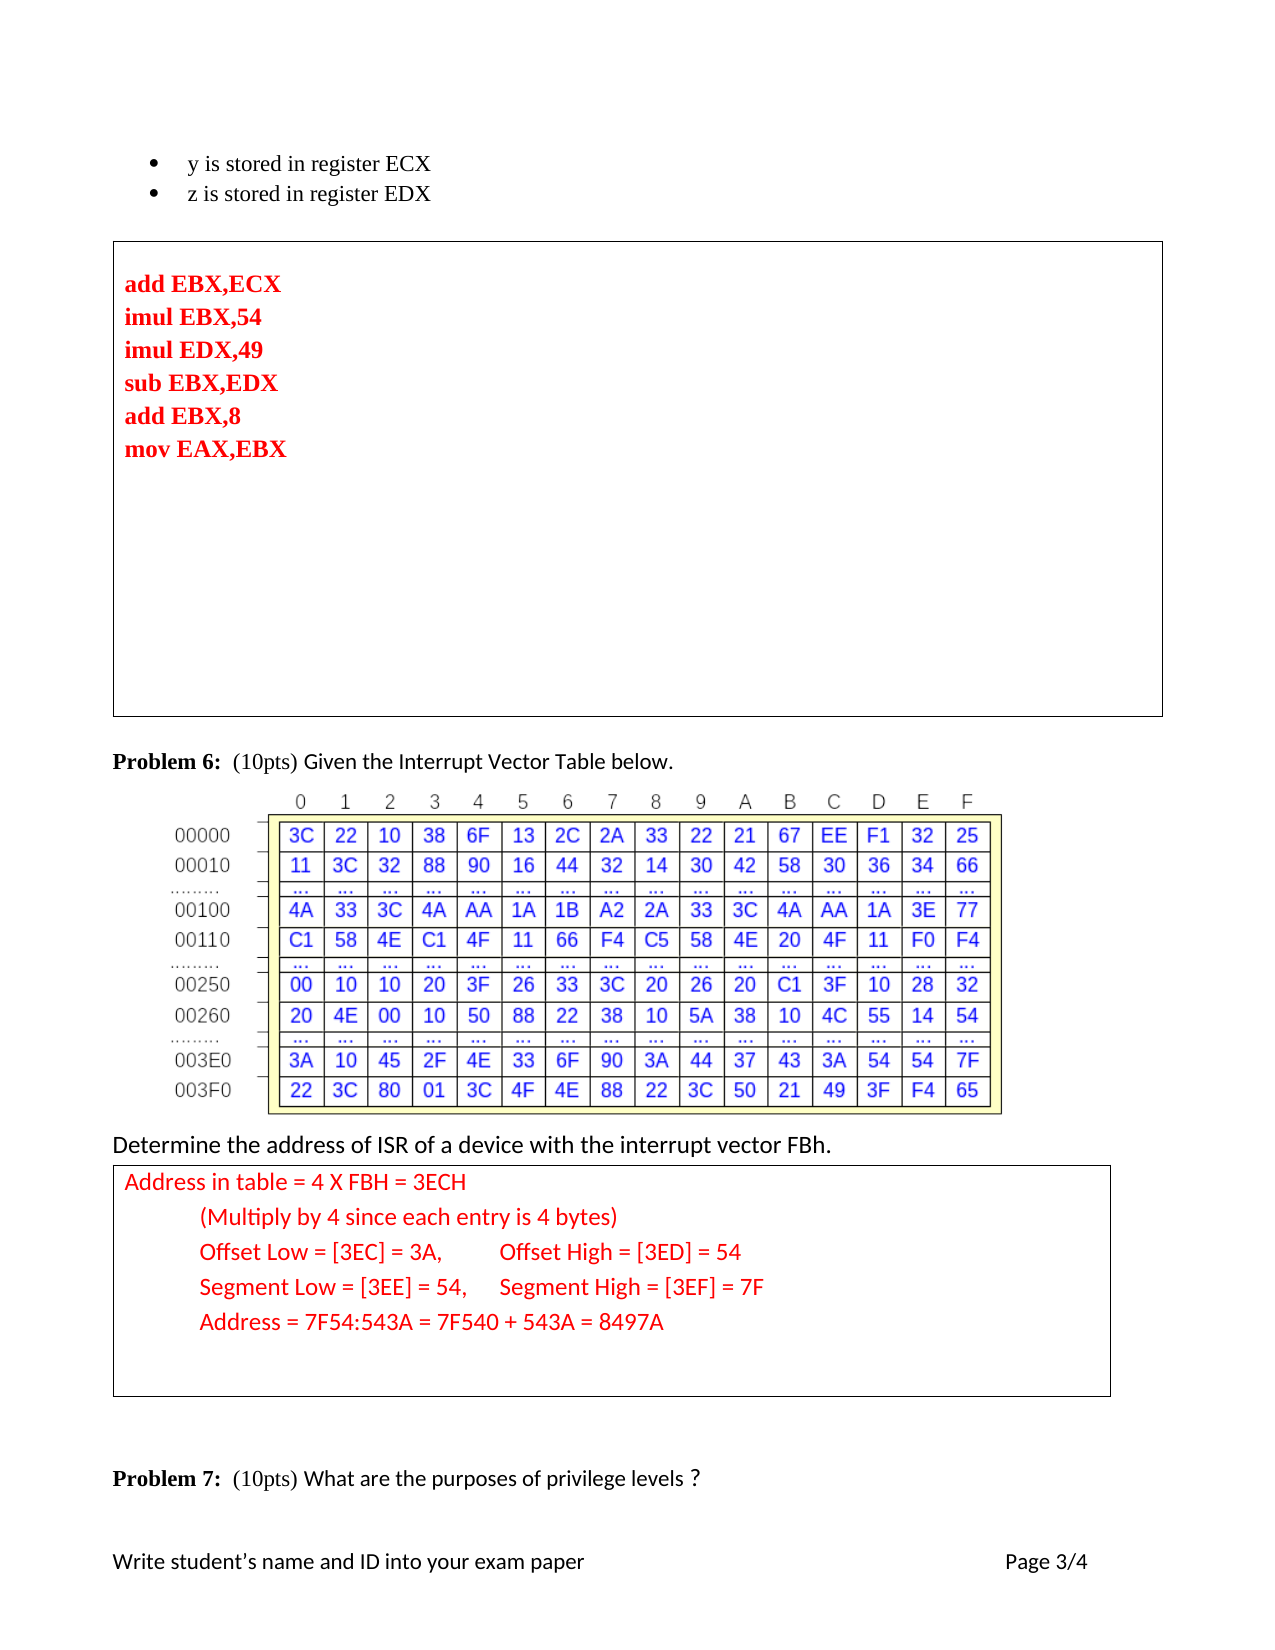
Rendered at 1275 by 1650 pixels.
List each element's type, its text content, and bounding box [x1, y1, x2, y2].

list z is stored in register EDX [150, 180, 1162, 207]
text Problem 6: (10pts) Given the Interrupt Vector Table below. [112, 747, 1162, 775]
text Problem 7: (10pts) What are the purposes of privilege levels ? [112, 1462, 1162, 1493]
table_header add EBX,ECX imul EBX,54 imul EDX,49 sub EBX,EDX add EBX,8 mov EAX,EBX [114, 242, 1162, 716]
text Determine the address of ISR of a device with the interrupt vector FBh. [112, 1129, 1162, 1160]
table_header Address in table = 4 X FBH = 3ECH (Multiply by 4 since each entry is 4 bytes) Offset Low = [3EC] = 3A, Offset High = [3ED] = 54 Segment Low = [3EE] = 54, Segment High = [3EF] = 7F Address = 7F54:543A = 7F540 + 543A = 8497A [114, 1166, 1110, 1396]
list y is stored in register ECX [150, 150, 1162, 176]
